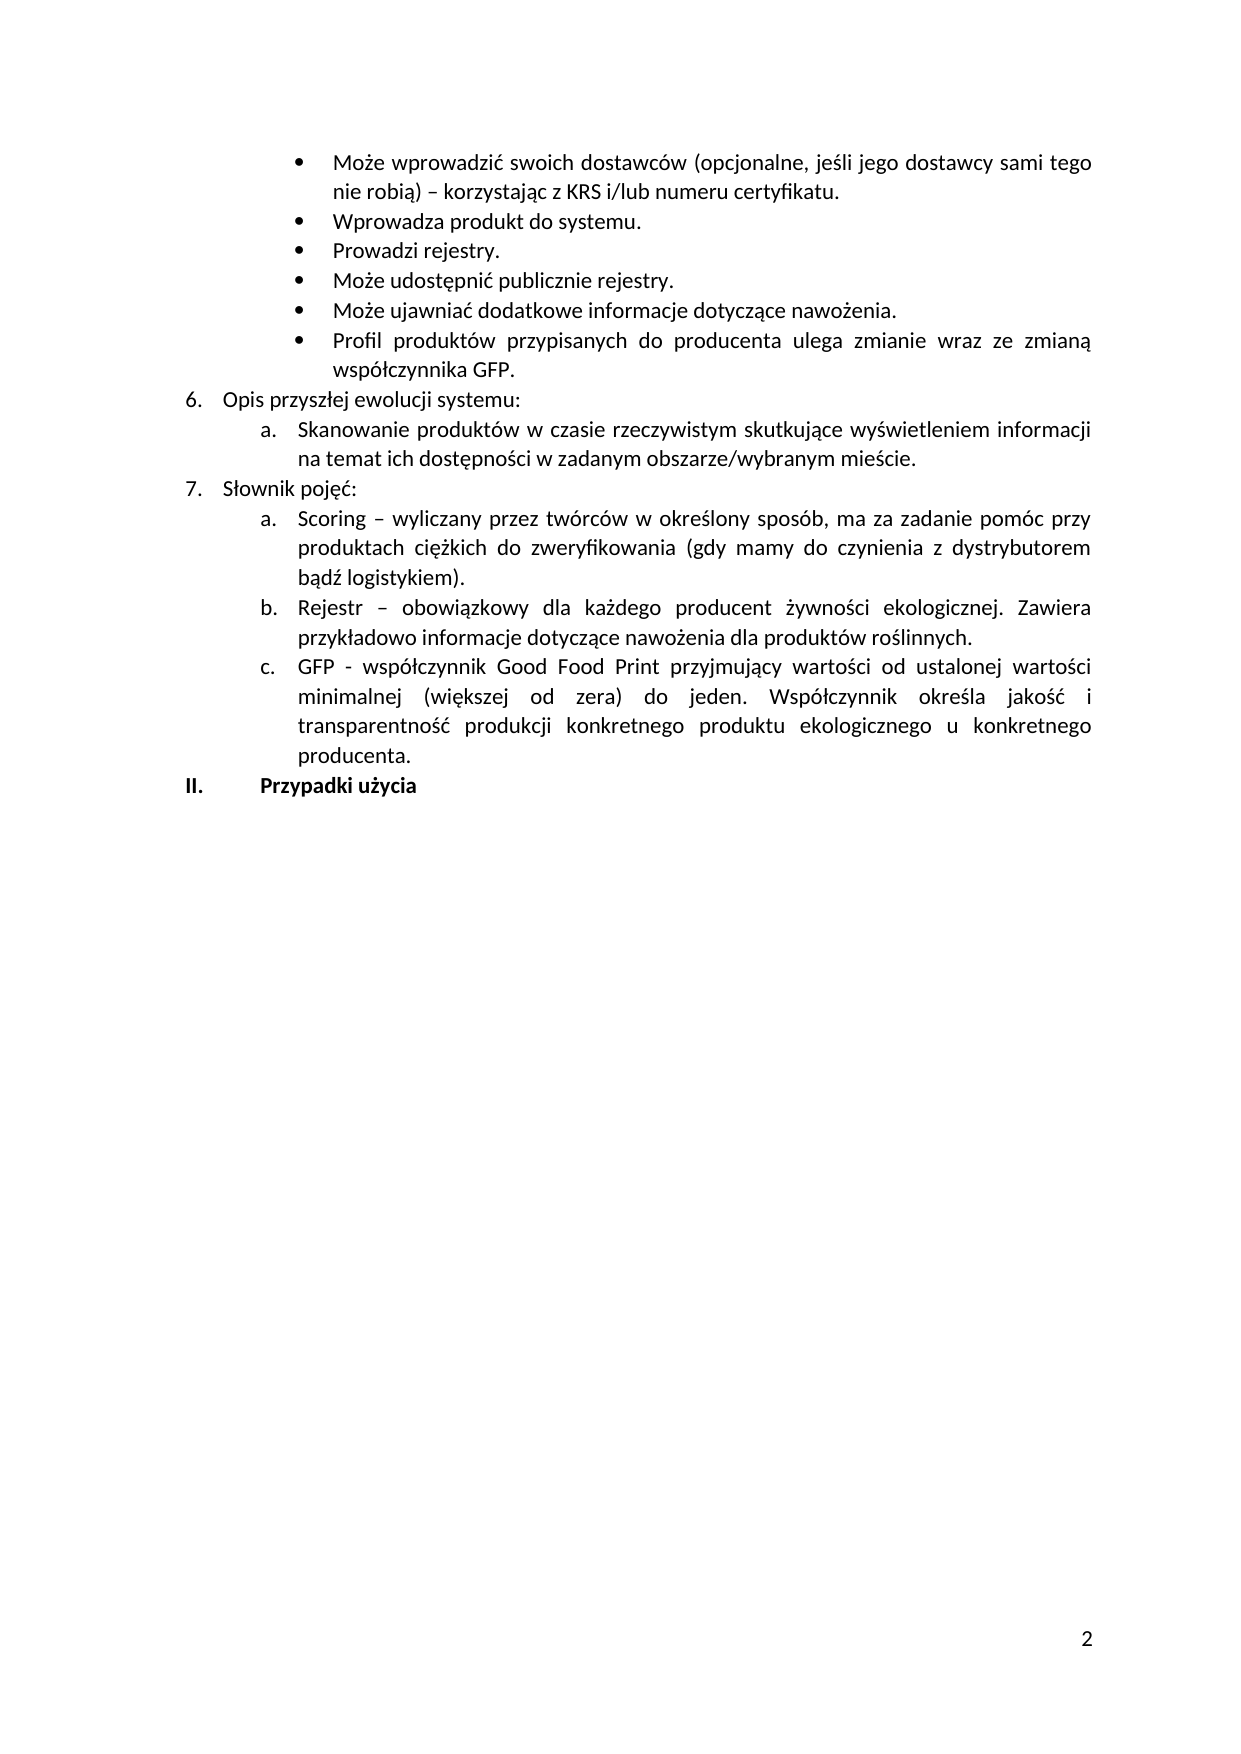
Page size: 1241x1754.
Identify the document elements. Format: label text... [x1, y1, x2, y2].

list Scoring – wyliczany przez twórców w określony sposób, ma za zadanie pomóc przy produktach ciężkich do zweryfikowania (gdy mamy do czynienia z dystrybutorem bądź logistykiem). [260, 504, 1093, 591]
list Może wprowadzić swoich dostawców (opcjonalne, jeśli jego dostawcy sami tego nie robią) – korzystając z KRS i/lub numeru certyfikatu. [295, 148, 1093, 205]
list Przypadki użycia [185, 771, 1093, 799]
list Prowadzi rejestry. [295, 237, 1093, 265]
list Może ujawniać dodatkowe informacje dotyczące nawożenia. [295, 296, 1093, 324]
list Rejestr – obowiązkowy dla każdego producent żywności ekologicznej. Zawiera przykładowo informacje dotyczące nawożenia dla produktów roślinnych. [260, 593, 1093, 651]
list Skanowanie produktów w czasie rzeczywistym skutkujące wyświetleniem informacji na temat ich dostępności w zadanym obszarze/wybranym mieście. [260, 415, 1093, 472]
list Wprowadza produkt do systemu. [295, 207, 1093, 235]
list GFP - współczynnik Good Food Print przyjmujący wartości od ustalonej wartości minimalnej (większej od zera) do jeden. Współczynnik określa jakość i transparentność produkcji konkretnego produktu ekologicznego u konkretnego producenta. [260, 652, 1093, 769]
list Opis przyszłej ewolucji systemu: [185, 385, 1093, 413]
list Może udostępnić publicznie rejestry. [295, 266, 1093, 294]
list Słownik pojęć: [185, 474, 1093, 502]
list Profil produktów przypisanych do producenta ulega zmianie wraz ze zmianą współczynnika GFP. [295, 326, 1093, 383]
